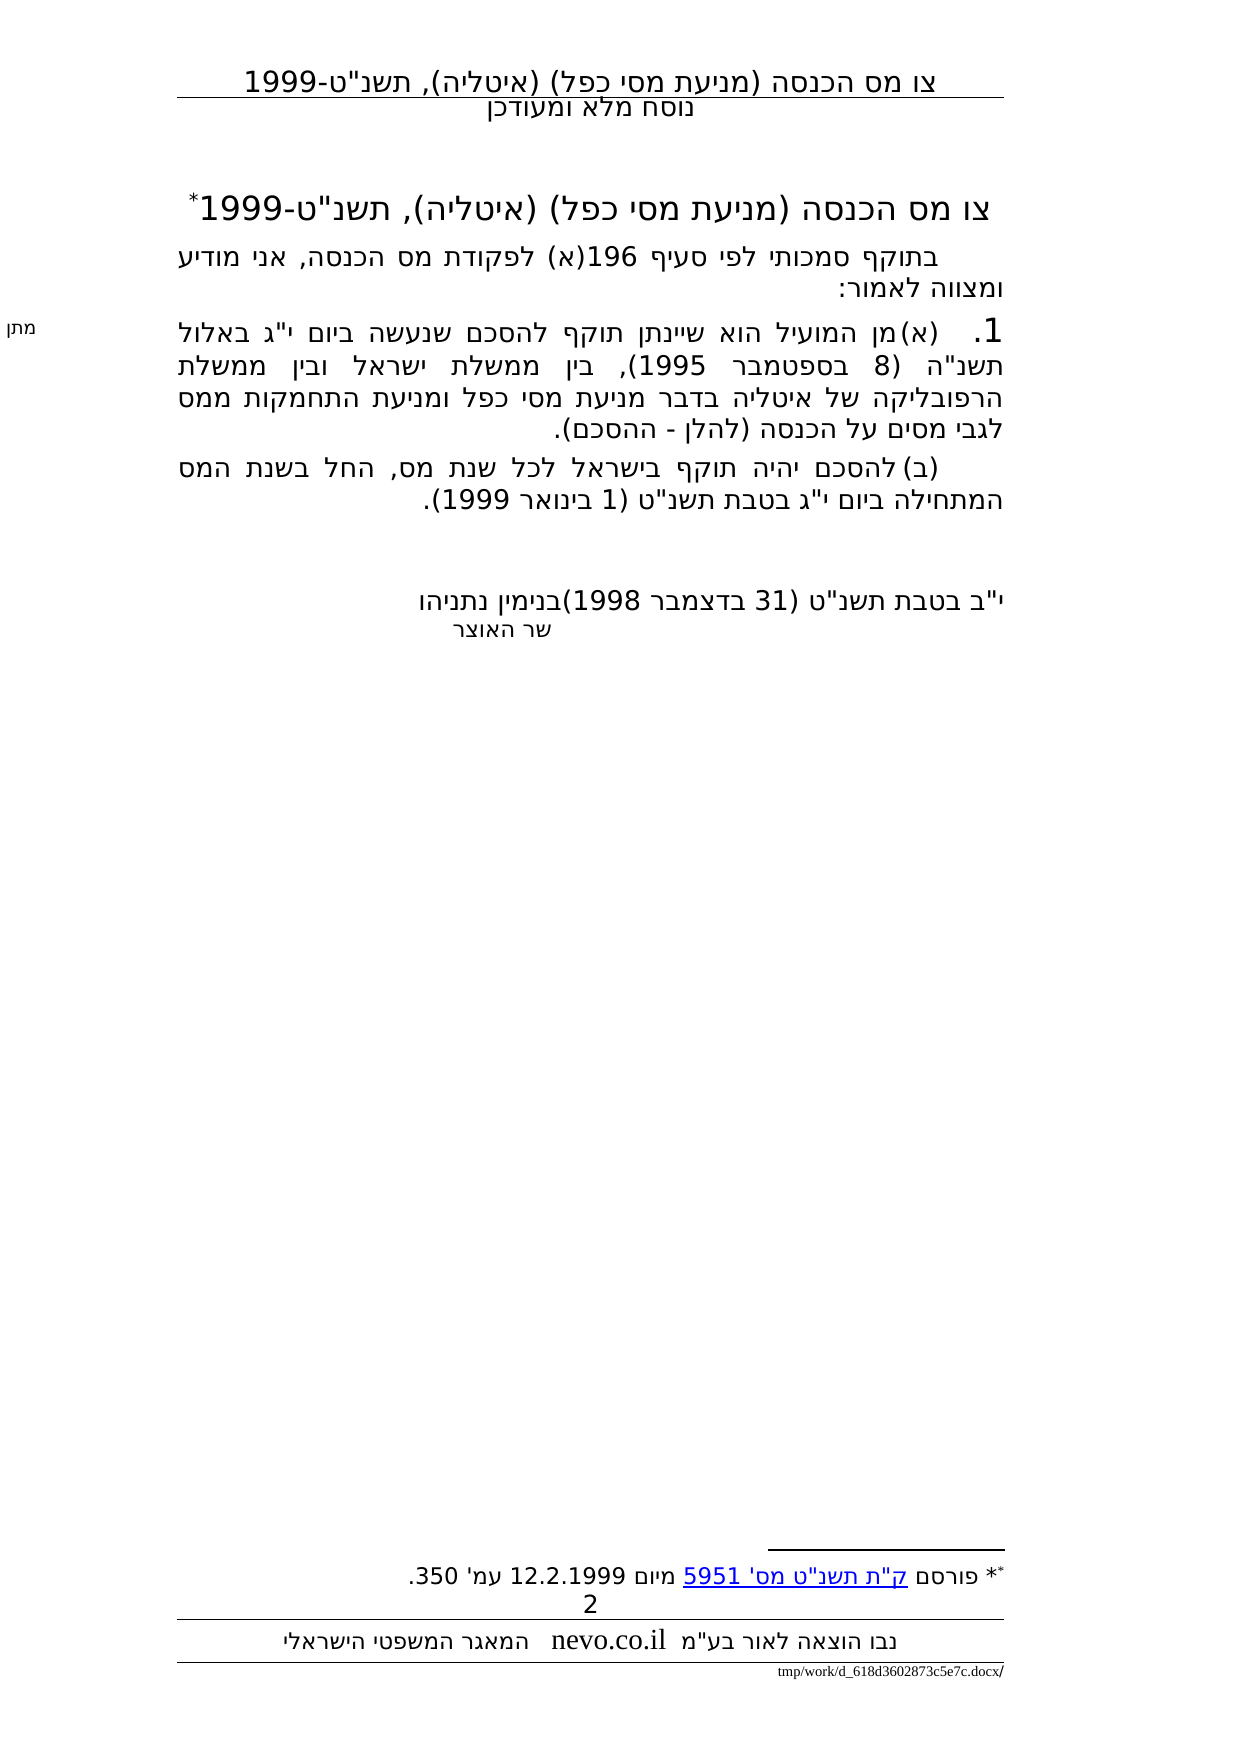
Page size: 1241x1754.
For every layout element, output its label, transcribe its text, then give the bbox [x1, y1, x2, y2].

text י"ב בטבת תשנ"ט (31 בדצמבר 1998) בנימין נתניהו [177, 585, 1004, 617]
text שר האוצר [177, 617, 1004, 643]
text 1. (א) מן המועיל הוא שיינתן תוקף להסכם שנעשה ביום י"ג באלול תשנ"ה (8 בספטמבר 1995), בין ממשלת ישראל ובין ממשלת הרפובליקה של איטליה בדבר מניעת מסי כפל ומניעת התחמקות ממס לגבי מסים על הכנסה (להלן - ההסכם). [177, 311, 1004, 445]
text (ב) להסכם יהיה תוקף בישראל לכל שנת מס, החל בשנת המס המתחילה ביום י"ג בטבת תשנ"ט (1 בינואר 1999). [177, 452, 1004, 516]
text בתוקף סמכותי לפי סעיף 196(א) לפקודת מס הכנסה, אני מודיע ומצווה לאמור: [177, 241, 1004, 304]
text צו מס הכנסה (מניעת מסי כפל) (איטליה), תשנ"ט-1999* [177, 189, 1004, 228]
